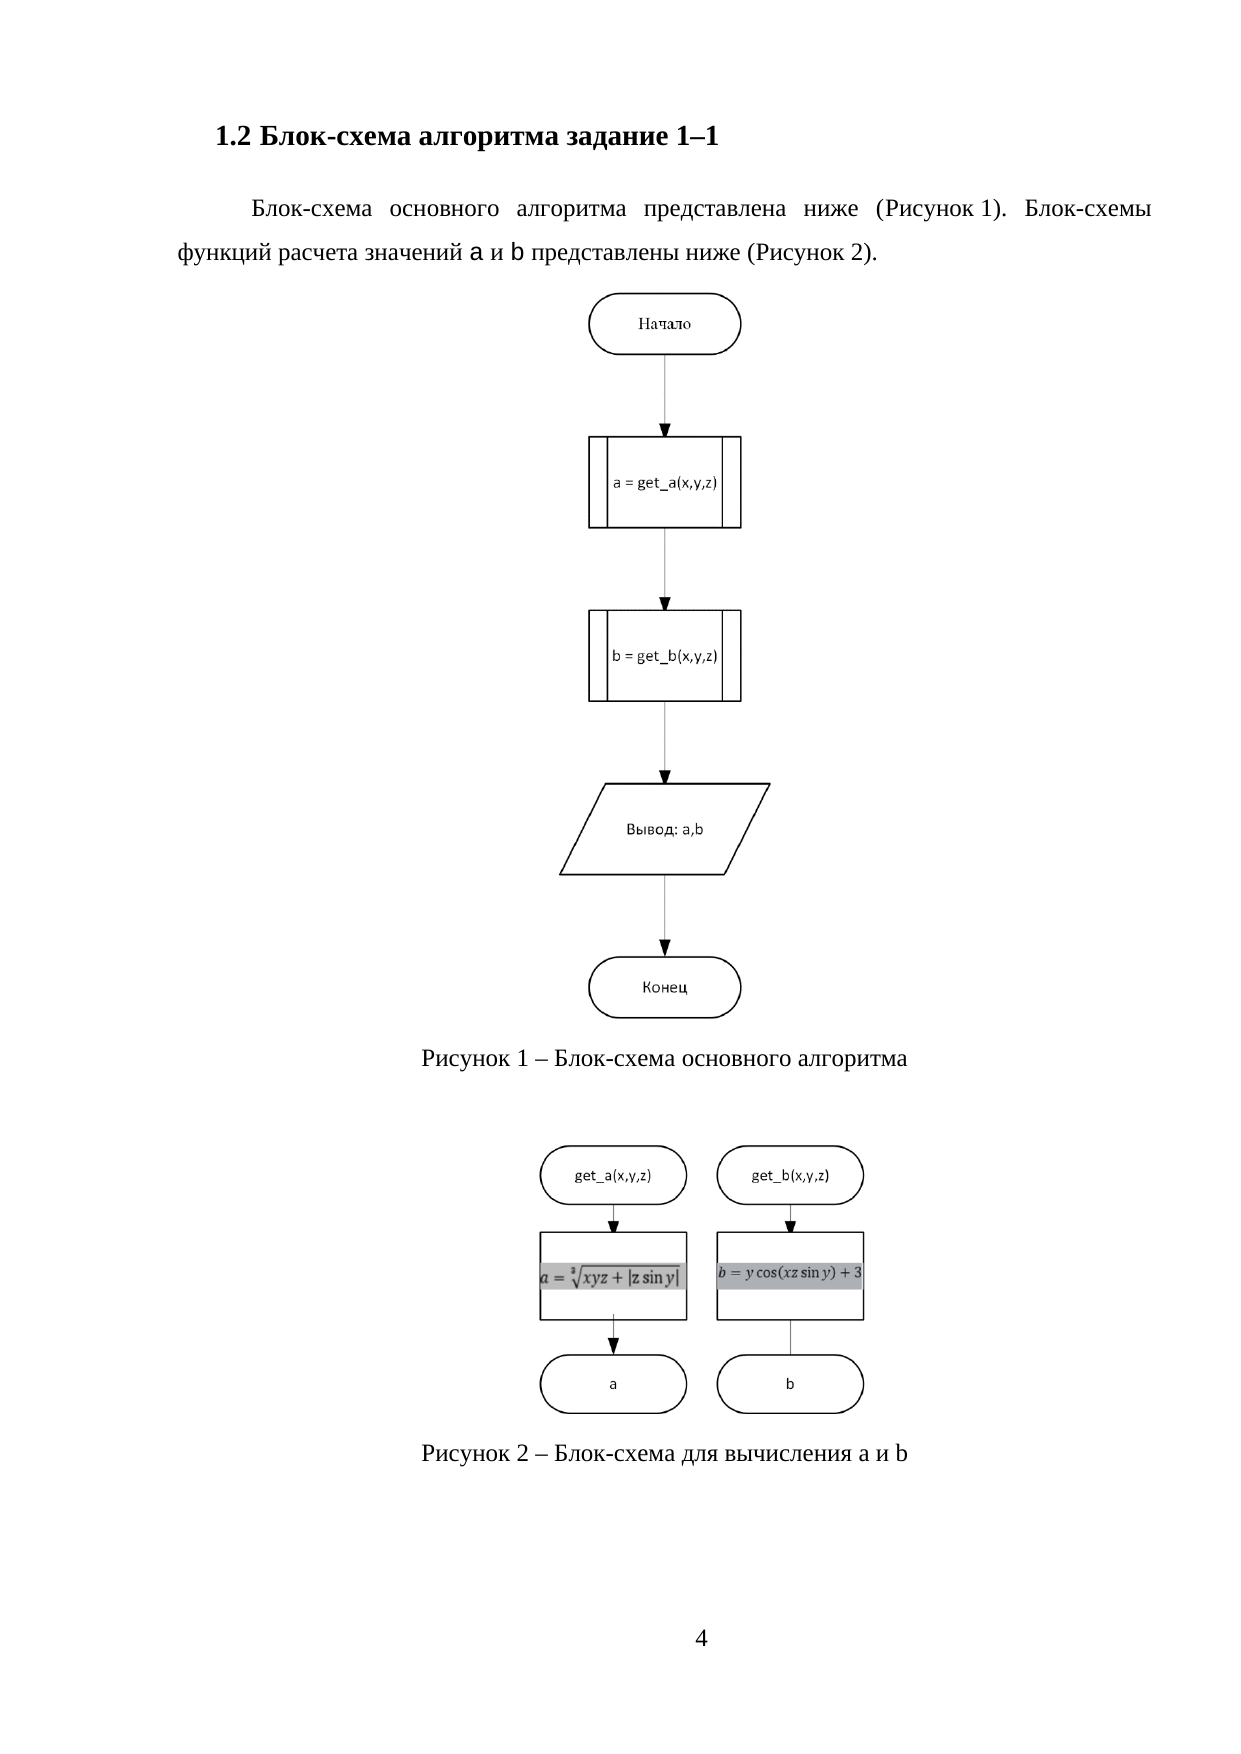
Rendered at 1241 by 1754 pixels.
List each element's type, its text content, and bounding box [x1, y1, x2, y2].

text Блок-схема алгоритма задание 1–1 [215, 118, 1152, 152]
picture [529, 1135, 874, 1424]
text Рисунок 2 – Блок-схема для вычисления a и b [177, 1438, 1152, 1466]
text Рисунок 1 – Блок-схема основного алгоритма [177, 1043, 1152, 1071]
picture [548, 282, 781, 1029]
text Блок-схема основного алгоритма представлена ниже (Рисунок 1). Блок-схемы функций расчета значений a и b представлены ниже (Рисунок 2). [177, 193, 1152, 267]
